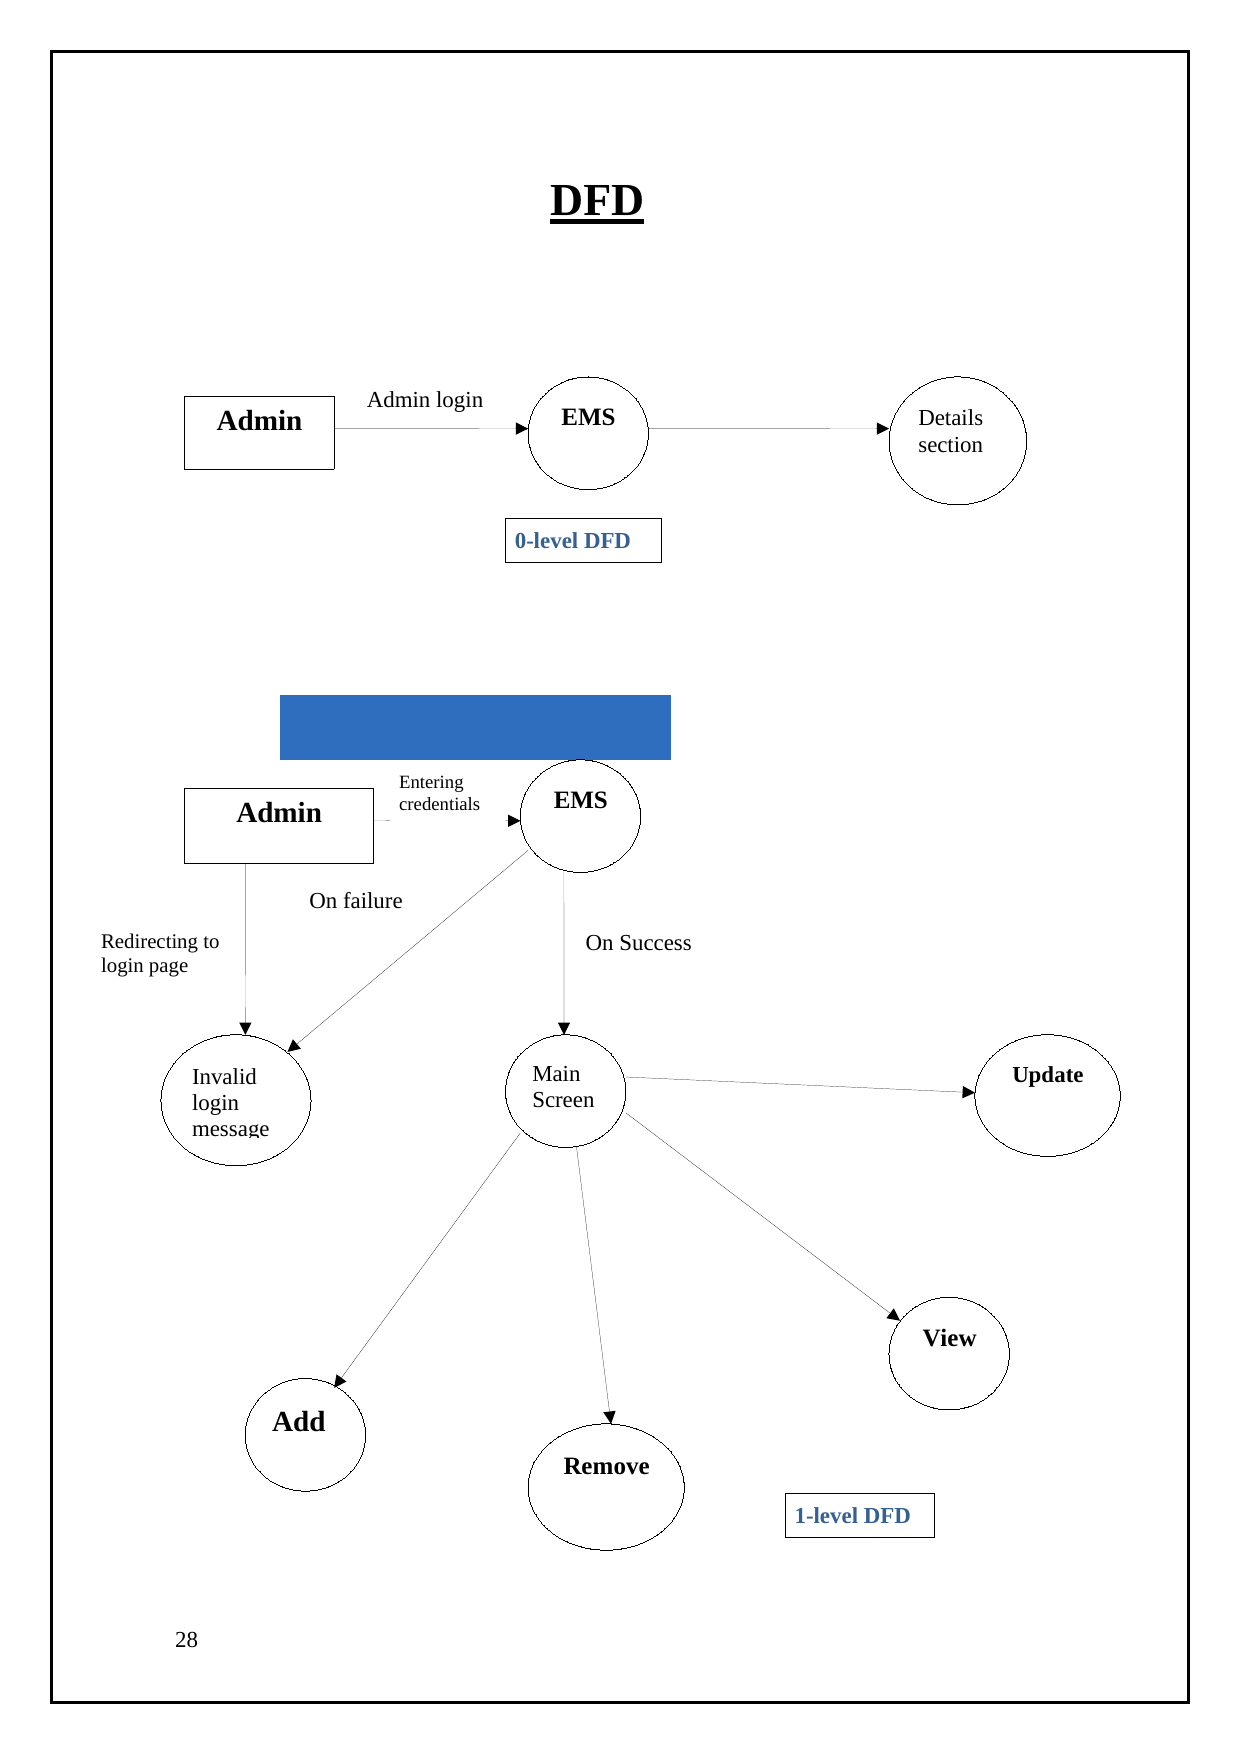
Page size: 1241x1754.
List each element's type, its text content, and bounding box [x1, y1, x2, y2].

subtitle DFD [475, 173, 1182, 226]
